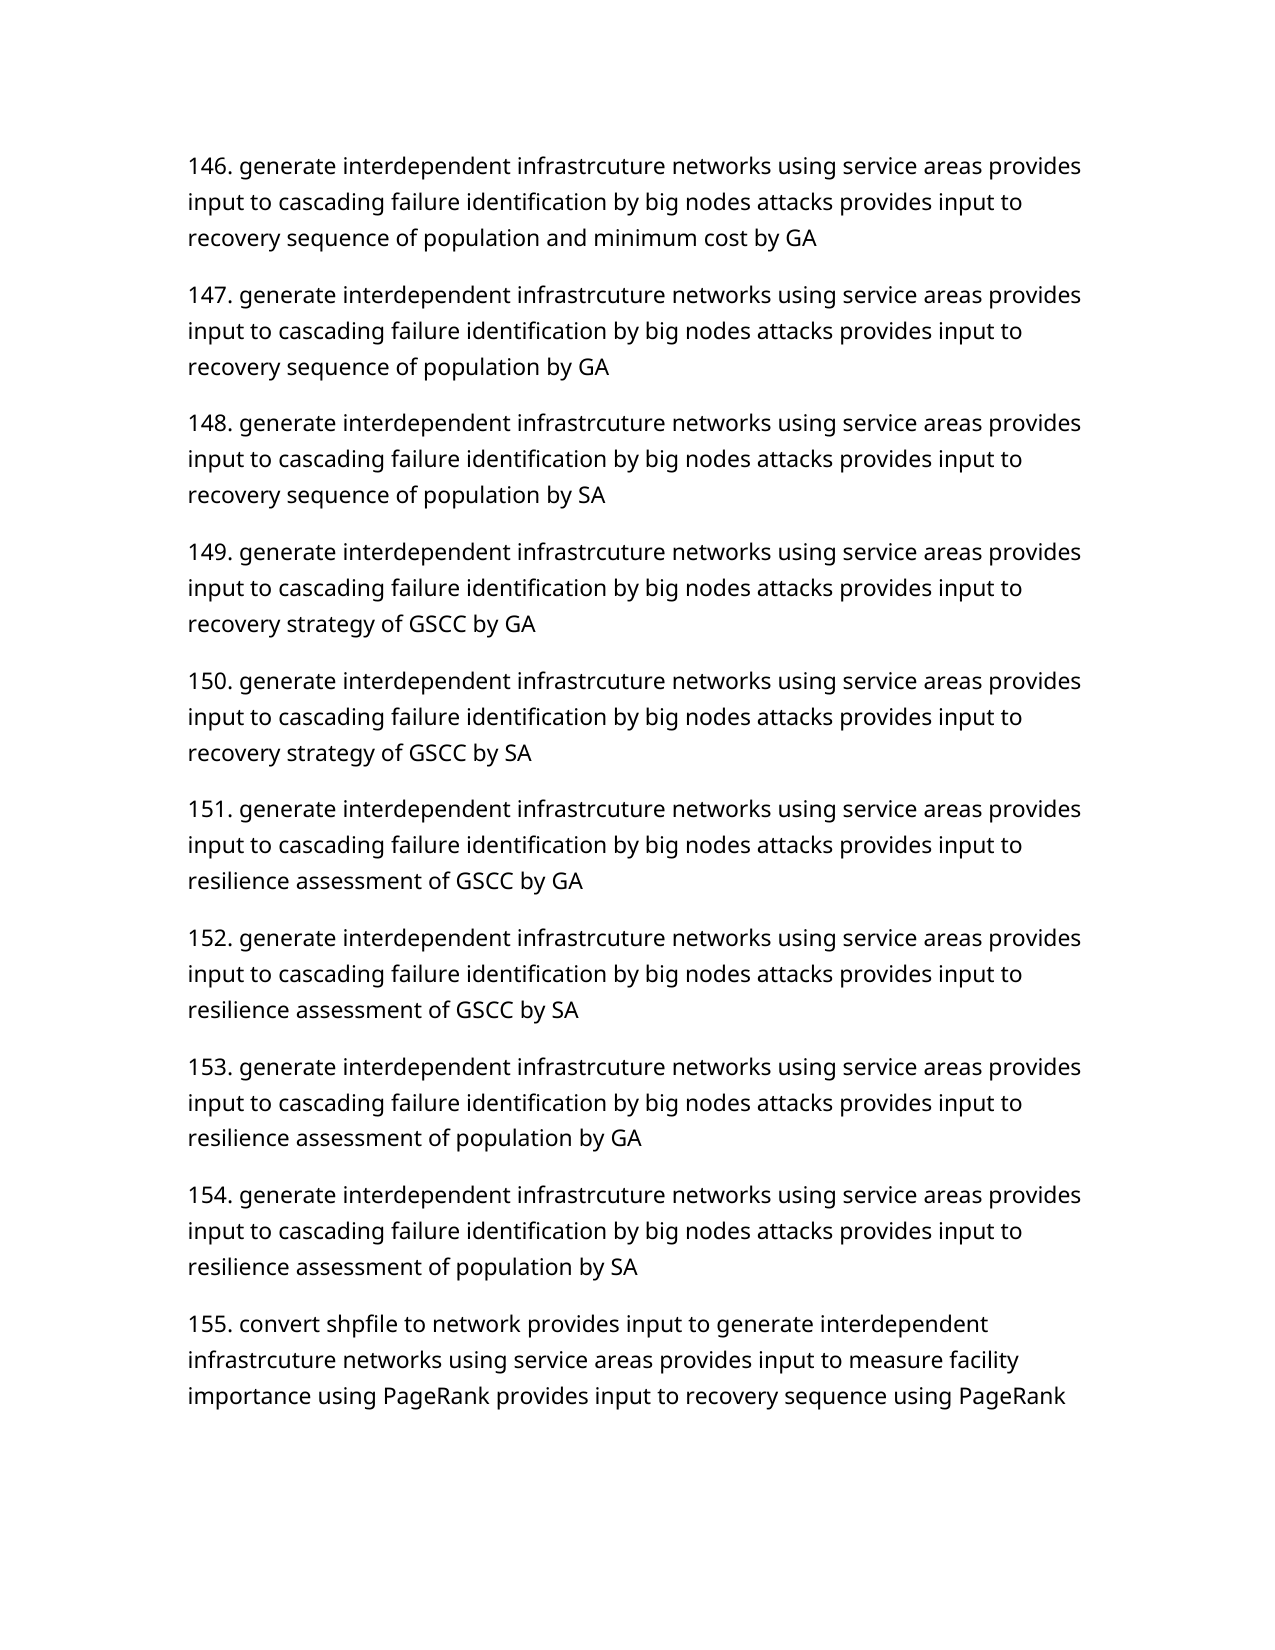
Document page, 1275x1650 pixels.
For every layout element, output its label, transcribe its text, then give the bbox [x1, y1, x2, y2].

text 155. convert shpfile to network provides input to generate interdependent infrastrcuture networks using service areas provides input to measure facility importance using PageRank provides input to recovery sequence using PageRank [187, 1308, 1087, 1411]
text 148. generate interdependent infrastrcuture networks using service areas provides input to cascading failure identification by big nodes attacks provides input to recovery sequence of population by SA [187, 407, 1087, 510]
text 149. generate interdependent infrastrcuture networks using service areas provides input to cascading failure identification by big nodes attacks provides input to recovery strategy of GSCC by GA [187, 536, 1087, 639]
text 152. generate interdependent infrastrcuture networks using service areas provides input to cascading failure identification by big nodes attacks provides input to resilience assessment of GSCC by SA [187, 922, 1087, 1025]
text 153. generate interdependent infrastrcuture networks using service areas provides input to cascading failure identification by big nodes attacks provides input to resilience assessment of population by GA [187, 1051, 1087, 1154]
text 150. generate interdependent infrastrcuture networks using service areas provides input to cascading failure identification by big nodes attacks provides input to recovery strategy of GSCC by SA [187, 664, 1087, 768]
text 147. generate interdependent infrastrcuture networks using service areas provides input to cascading failure identification by big nodes attacks provides input to recovery sequence of population by GA [187, 279, 1087, 382]
text 154. generate interdependent infrastrcuture networks using service areas provides input to cascading failure identification by big nodes attacks provides input to resilience assessment of population by SA [187, 1179, 1087, 1282]
text 146. generate interdependent infrastrcuture networks using service areas provides input to cascading failure identification by big nodes attacks provides input to recovery sequence of population and minimum cost by GA [187, 150, 1087, 253]
text 151. generate interdependent infrastrcuture networks using service areas provides input to cascading failure identification by big nodes attacks provides input to resilience assessment of GSCC by GA [187, 793, 1087, 896]
